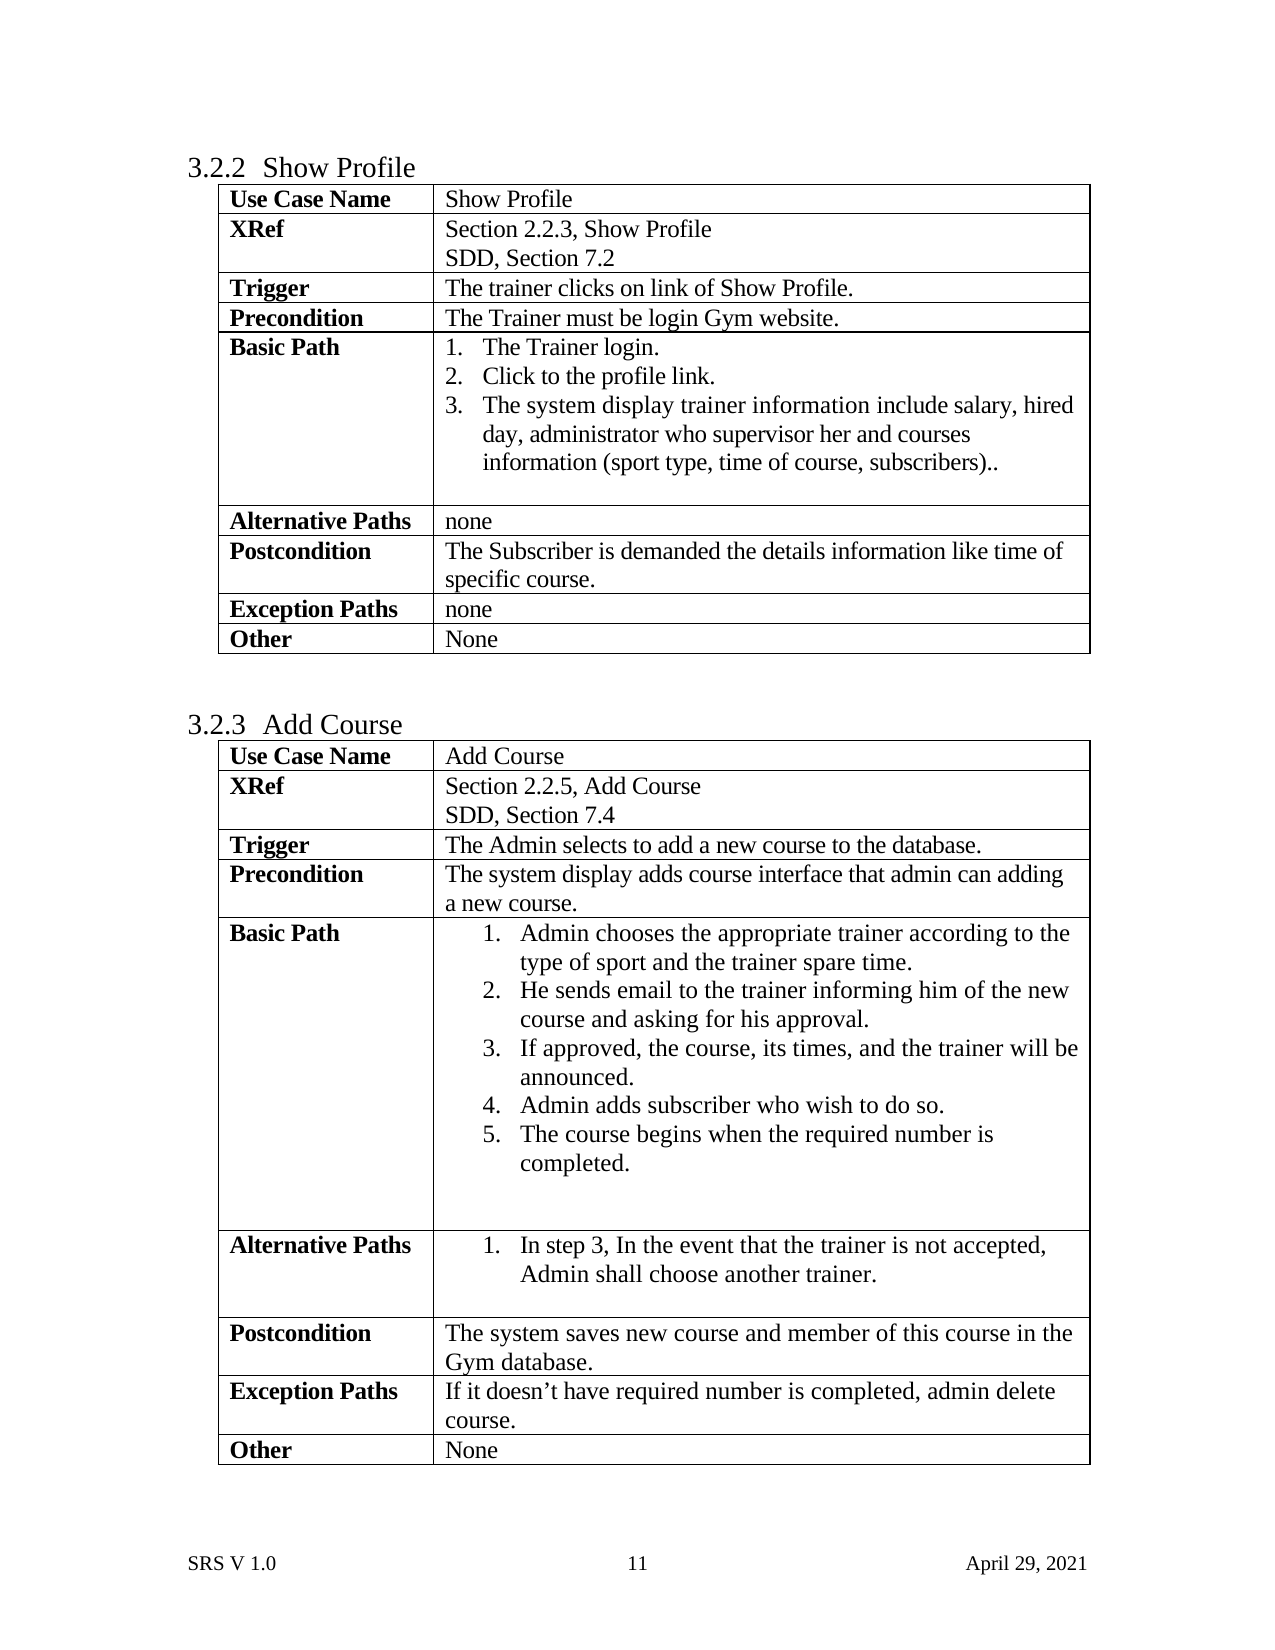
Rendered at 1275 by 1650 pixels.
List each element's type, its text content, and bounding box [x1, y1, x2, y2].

table_cell Basic Path [219, 333, 433, 505]
table_cell XRef [219, 771, 433, 829]
table_cell none [434, 594, 1089, 623]
table_cell Trigger [219, 830, 433, 858]
table_cell Postcondition [219, 536, 433, 593]
table_header Show Profile [434, 185, 1089, 213]
table_cell Basic Path [219, 918, 433, 1229]
table_cell Section 2.2.3, Show Profile SDD, Section 7.2 [434, 214, 1089, 272]
table_header Use Case Name [219, 185, 433, 213]
table_cell The trainer clicks on link of Show Profile. [434, 273, 1089, 302]
table_cell Other [219, 624, 433, 653]
table_cell Trigger [219, 273, 433, 302]
table_cell The system saves new course and member of this course in the Gym database. [434, 1318, 1089, 1375]
table_header Add Course [434, 741, 1089, 770]
table_cell The Admin selects to add a new course to the database. [434, 830, 1089, 858]
table_cell Section 2.2.5, Add Course SDD, Section 7.4 [434, 771, 1089, 829]
table_cell None [434, 1435, 1089, 1464]
table_cell None [434, 624, 1089, 653]
subtitle 3.2.3 Add Course [187, 707, 1087, 740]
table_cell XRef [219, 214, 433, 272]
table_cell The system display adds course interface that admin can adding a new course. [434, 860, 1089, 917]
table_cell Exception Paths [219, 1376, 433, 1434]
table_cell Precondition [219, 303, 433, 331]
table_cell Alternative Paths [219, 1231, 433, 1317]
table_cell Admin chooses the appropriate trainer according to the type of sport and the trainer spare time. He sends email to the trainer informing him of the new course and asking for his approval. If approved, the course, its times, and the trainer will be announced. Admin adds subscriber who wish to do so. The course begins when the required number is completed. [434, 918, 1089, 1229]
table_cell The Subscriber is demanded the details information like time of specific course. [434, 536, 1089, 593]
table_cell If it doesn’t have required number is completed, admin delete course. [434, 1376, 1089, 1434]
subtitle 3.2.2 Show Profile [187, 150, 1087, 183]
table_header Use Case Name [219, 741, 433, 770]
table_cell Postcondition [219, 1318, 433, 1375]
table_cell Exception Paths [219, 594, 433, 623]
table_cell In step 3, In the event that the trainer is not accepted, Admin shall choose another trainer. [434, 1231, 1089, 1317]
table_cell The Trainer login. Click to the profile link. The system display trainer information include salary, hired day, administrator who supervisor her and courses information (sport type, time of course, subscribers).. [434, 333, 1089, 505]
table_cell The Trainer must be login Gym website. [434, 303, 1089, 331]
table_cell Other [219, 1435, 433, 1464]
table_cell Precondition [219, 860, 433, 917]
table_cell Alternative Paths [219, 506, 433, 535]
table_cell none [434, 506, 1089, 535]
